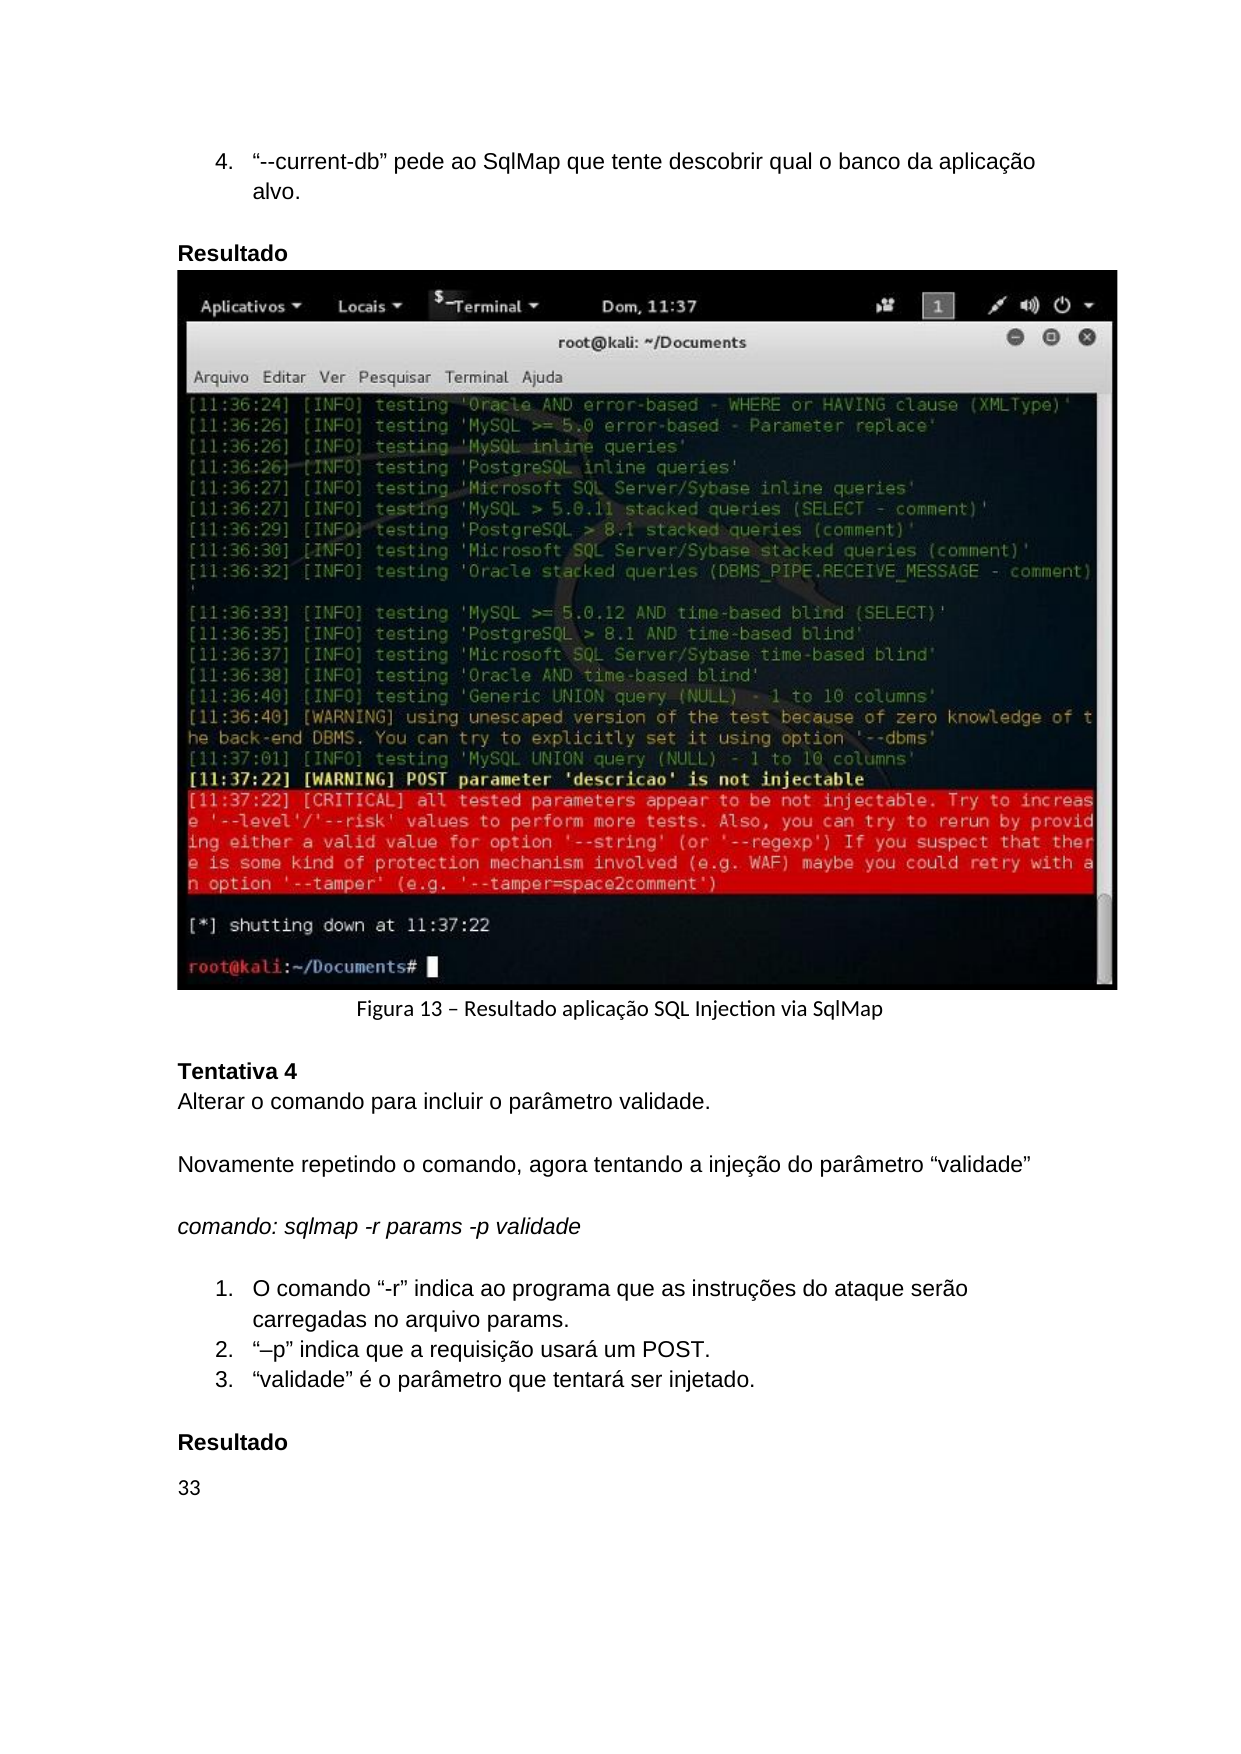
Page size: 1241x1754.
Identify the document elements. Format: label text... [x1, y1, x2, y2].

text Figura 13 – Resultado aplicação SQL Injection via SqlMap [177, 994, 1063, 1022]
text Novamente repetindo o comando, agora tentando a injeção do parâmetro “validade” [177, 1151, 1063, 1177]
list “--current-db” pede ao SqlMap que tente descobrir qual o banco da aplicação alvo. [215, 148, 1063, 204]
text Resultado [177, 1428, 1063, 1455]
text Alterar o comando para incluir o parâmetro validade. [177, 1088, 1063, 1114]
list O comando “-r” indica ao programa que as instruções do ataque serão carregadas no arquivo params. [215, 1275, 1063, 1332]
list “–p” indica que a requisição usará um POST. [215, 1336, 1063, 1362]
text Tentativa 4 [177, 1058, 1063, 1084]
picture [177, 270, 1118, 990]
list “validade” é o parâmetro que tentará ser injetado. [215, 1366, 1063, 1392]
text Resultado [177, 240, 1063, 270]
text comando: sqlmap -r params -p validade [177, 1213, 1063, 1239]
